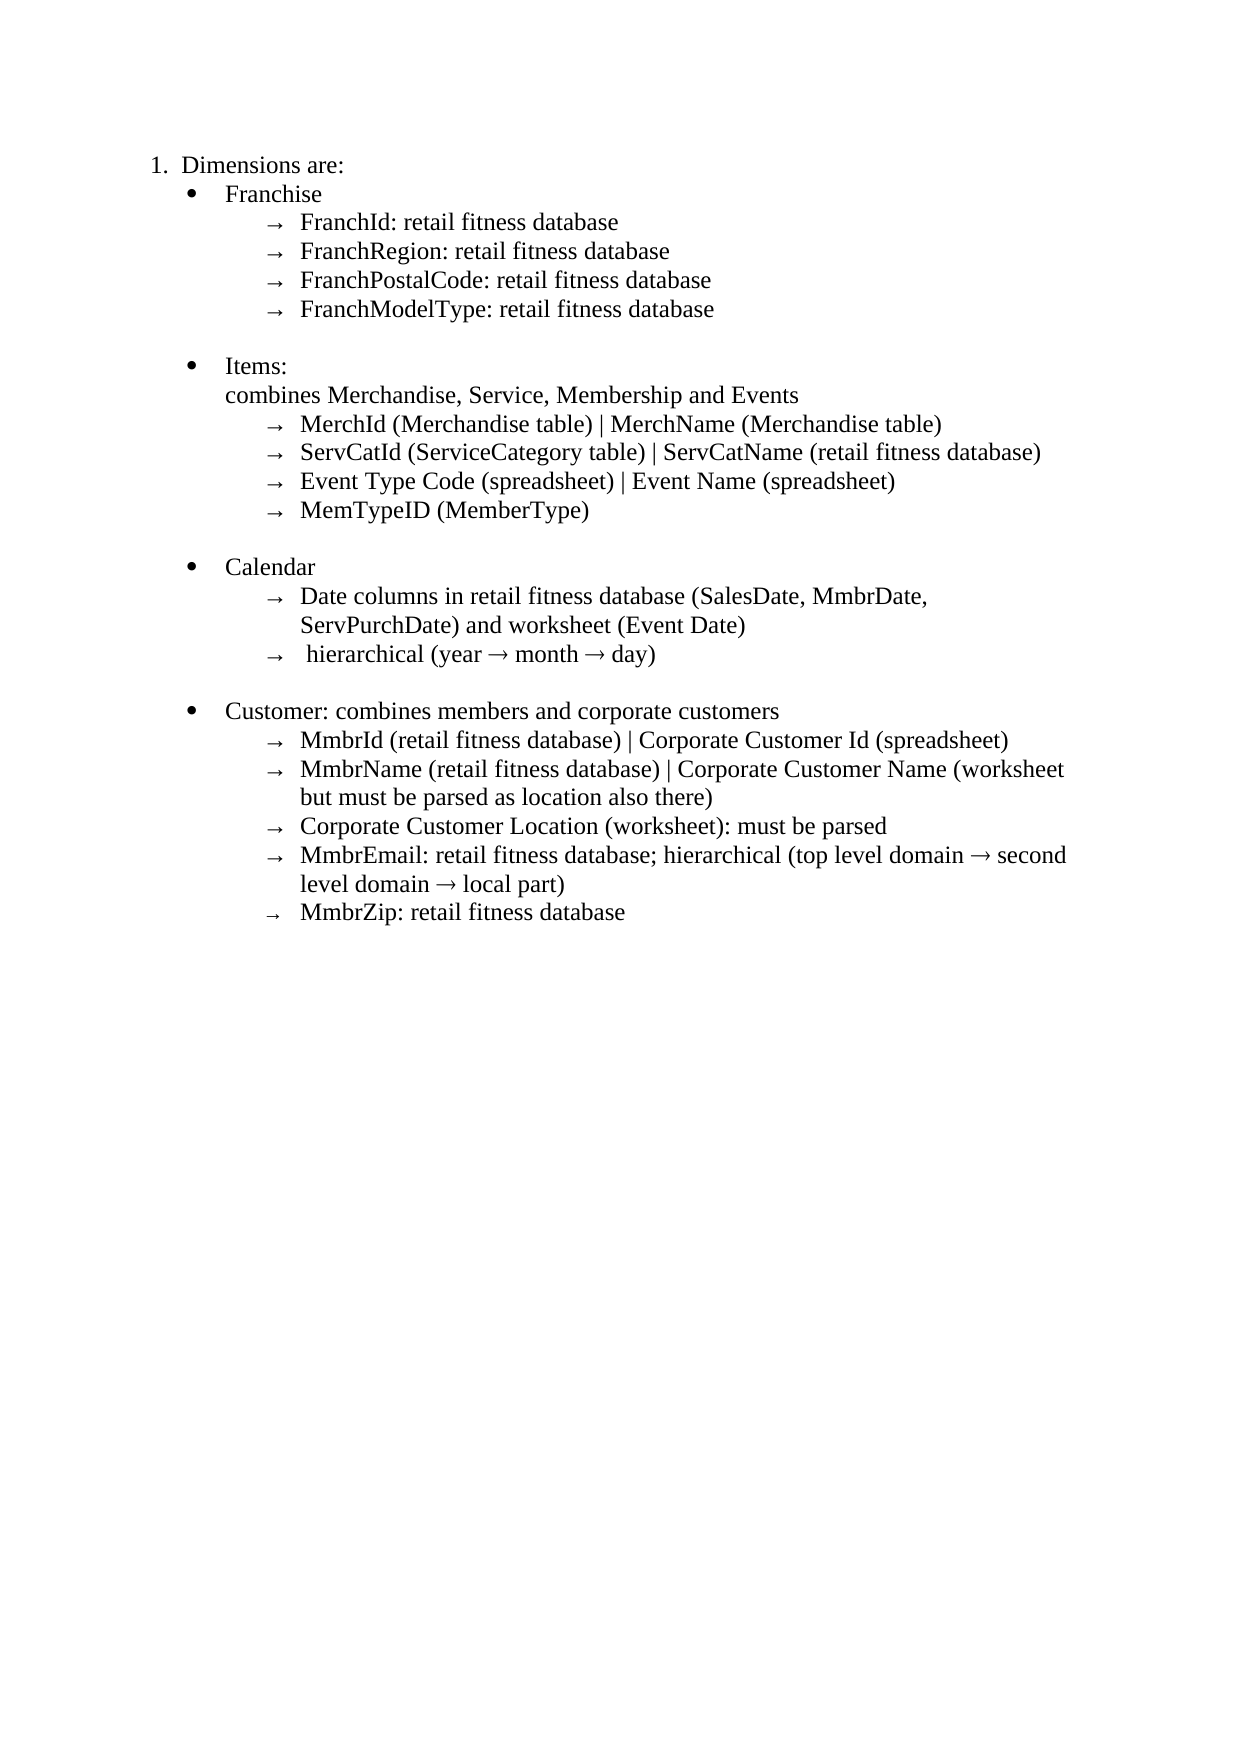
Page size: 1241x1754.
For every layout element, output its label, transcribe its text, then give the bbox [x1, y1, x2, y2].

list hierarchical (year month day) [262, 639, 1090, 667]
list Items: [187, 351, 1090, 380]
list FranchId: retail fitness database [262, 207, 1090, 236]
list MmbrName (retail fitness database) | Corporate Customer Name (worksheet but must be parsed as location also there) [262, 754, 1090, 811]
text combines Merchandise, Service, Membership and Events [225, 380, 1090, 409]
text 1. Dimensions are: [150, 150, 1090, 179]
list Corporate Customer Location (worksheet): must be parsed [262, 811, 1090, 840]
list Franchise [187, 179, 1090, 207]
list Customer: combines members and corporate customers [187, 696, 1090, 725]
list FranchModelType: retail fitness database [262, 294, 1090, 322]
list MemTypeID (MemberType) [262, 495, 1090, 524]
list FranchPostalCode: retail fitness database [262, 265, 1090, 294]
list Date columns in retail fitness database (SalesDate, MmbrDate, ServPurchDate) and worksheet (Event Date) [262, 581, 1090, 639]
list Calendar [187, 552, 1090, 581]
list ServCatId (ServiceCategory table) | ServCatName (retail fitness database) [262, 437, 1090, 466]
list MmbrId (retail fitness database) | Corporate Customer Id (spreadsheet) [262, 725, 1090, 754]
list Event Type Code (spreadsheet) | Event Name (spreadsheet) [262, 466, 1090, 495]
list FranchRegion: retail fitness database [262, 236, 1090, 265]
list MerchId (Merchandise table) | MerchName (Merchandise table) [262, 409, 1090, 437]
list MmbrZip: retail fitness database [262, 897, 1090, 926]
list MmbrEmail: retail fitness database; hierarchical (top level domain second level domain local part) [262, 840, 1090, 897]
